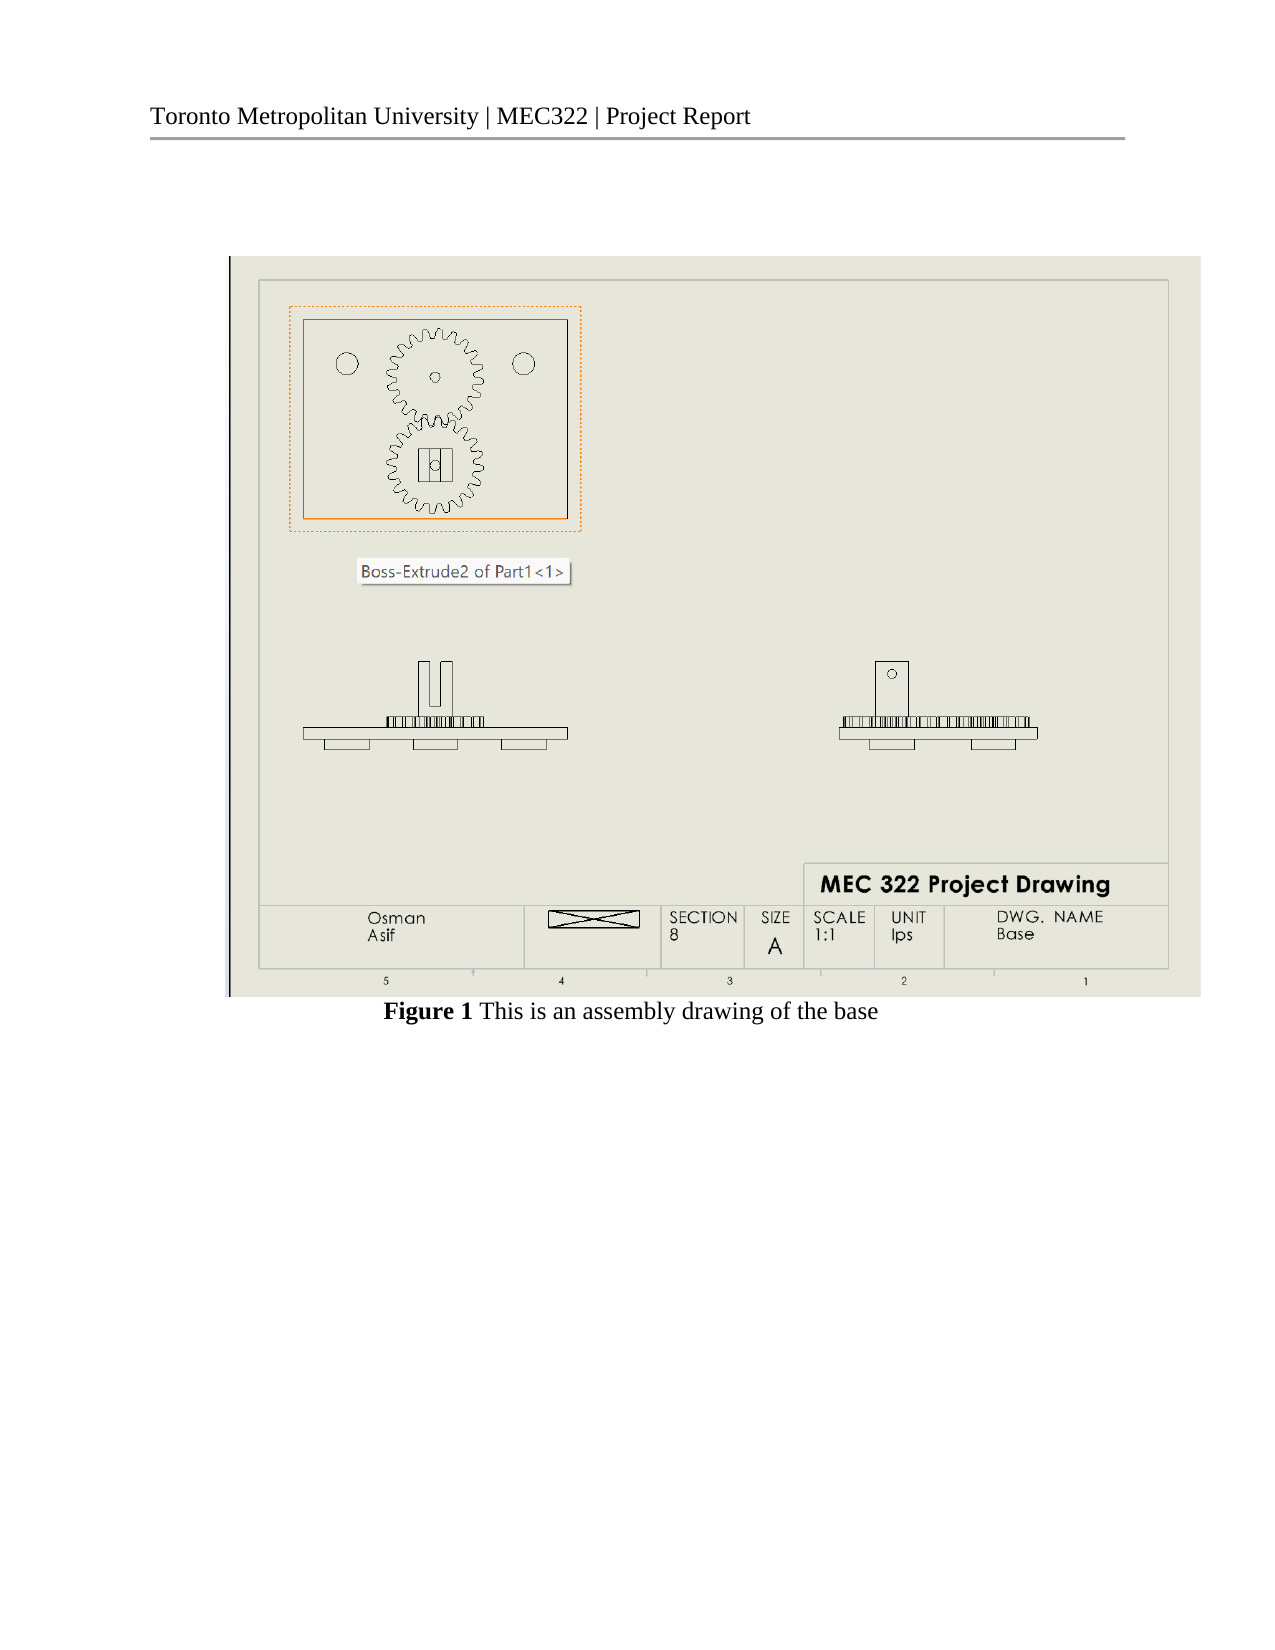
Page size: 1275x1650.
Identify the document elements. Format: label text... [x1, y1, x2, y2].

picture [225, 256, 1200, 997]
text Figure 1 This is an assembly drawing of the base [225, 997, 1037, 1025]
